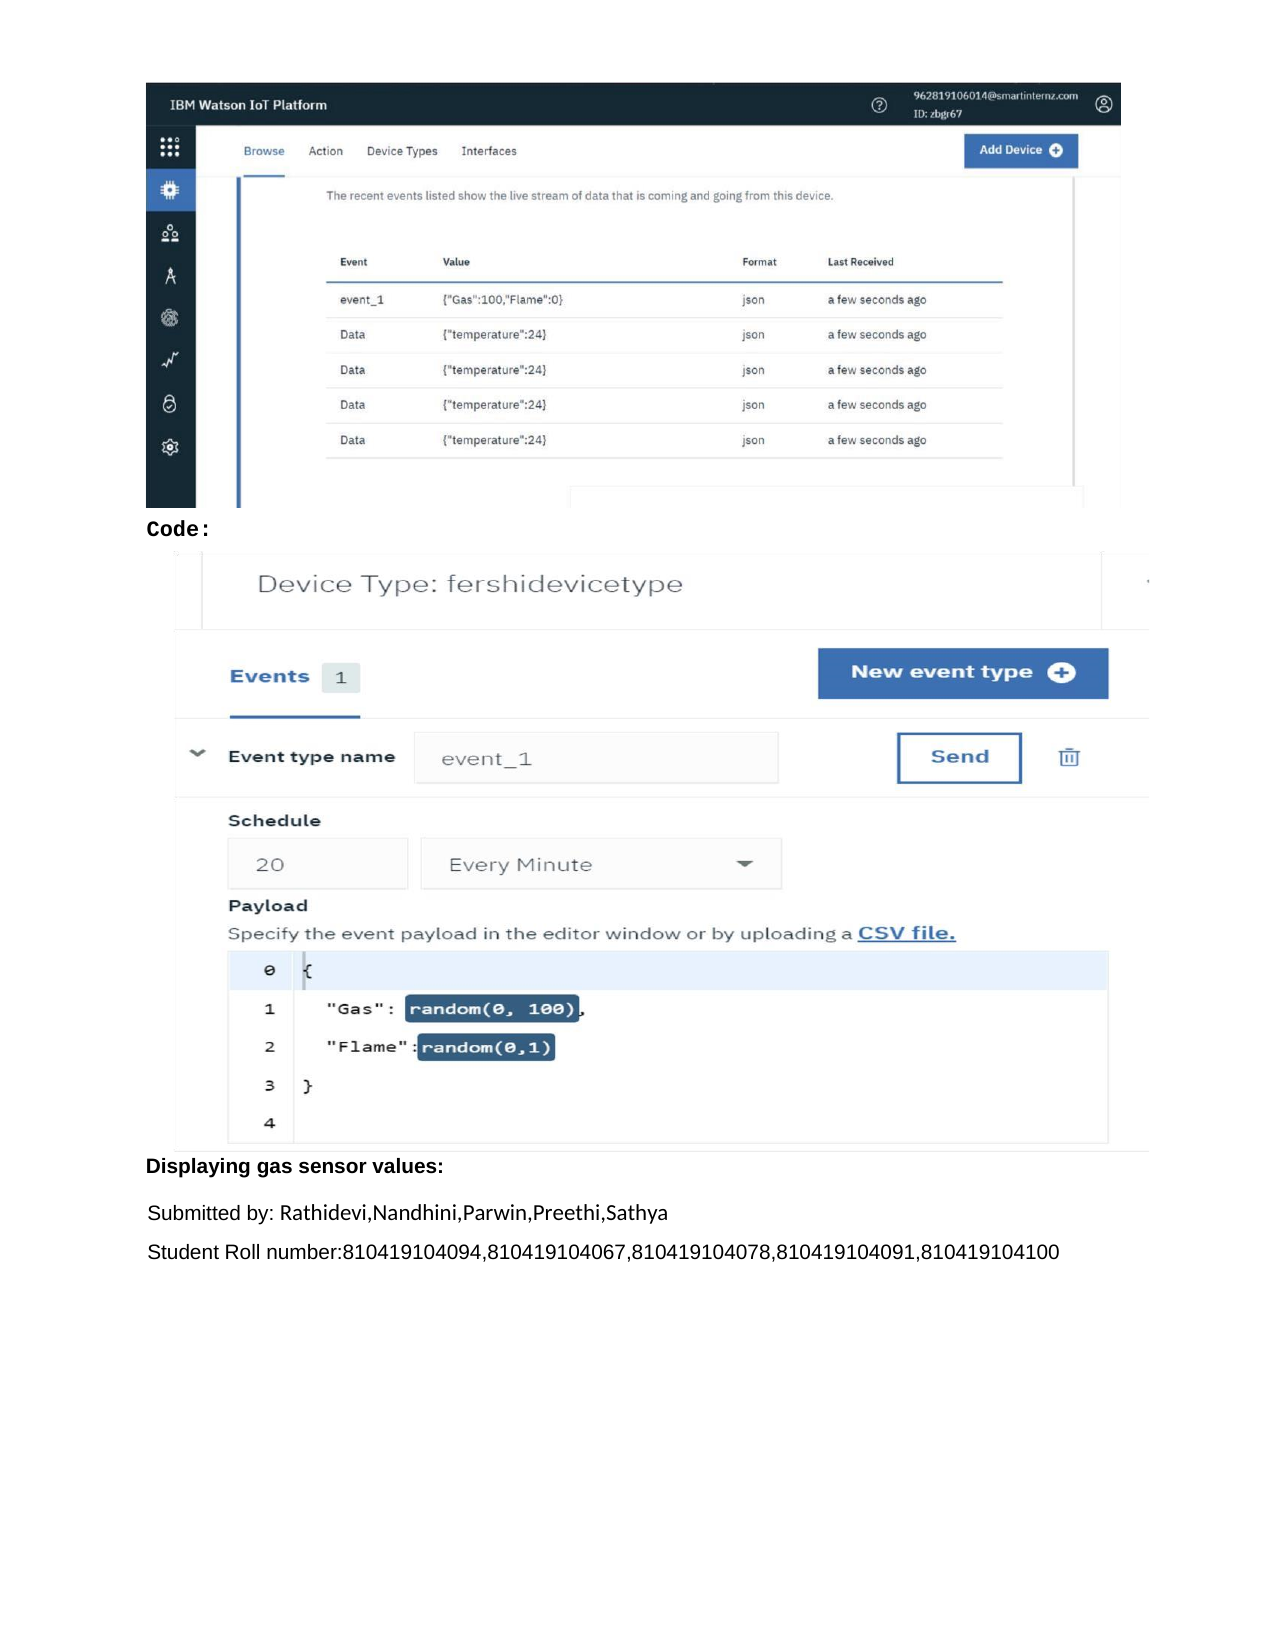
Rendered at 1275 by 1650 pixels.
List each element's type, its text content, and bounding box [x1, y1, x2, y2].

picture [145, 82, 1121, 508]
text Submitted by: Rathidevi,Nandhini,Parwin,Preethi,Sathya [147, 1198, 1149, 1226]
text Student Roll number:810419104094,810419104067,810419104078,810419104091,810419104100 [147, 1240, 1149, 1264]
picture [173, 551, 1150, 1152]
text Displaying gas sensor values: [146, 1153, 1149, 1177]
